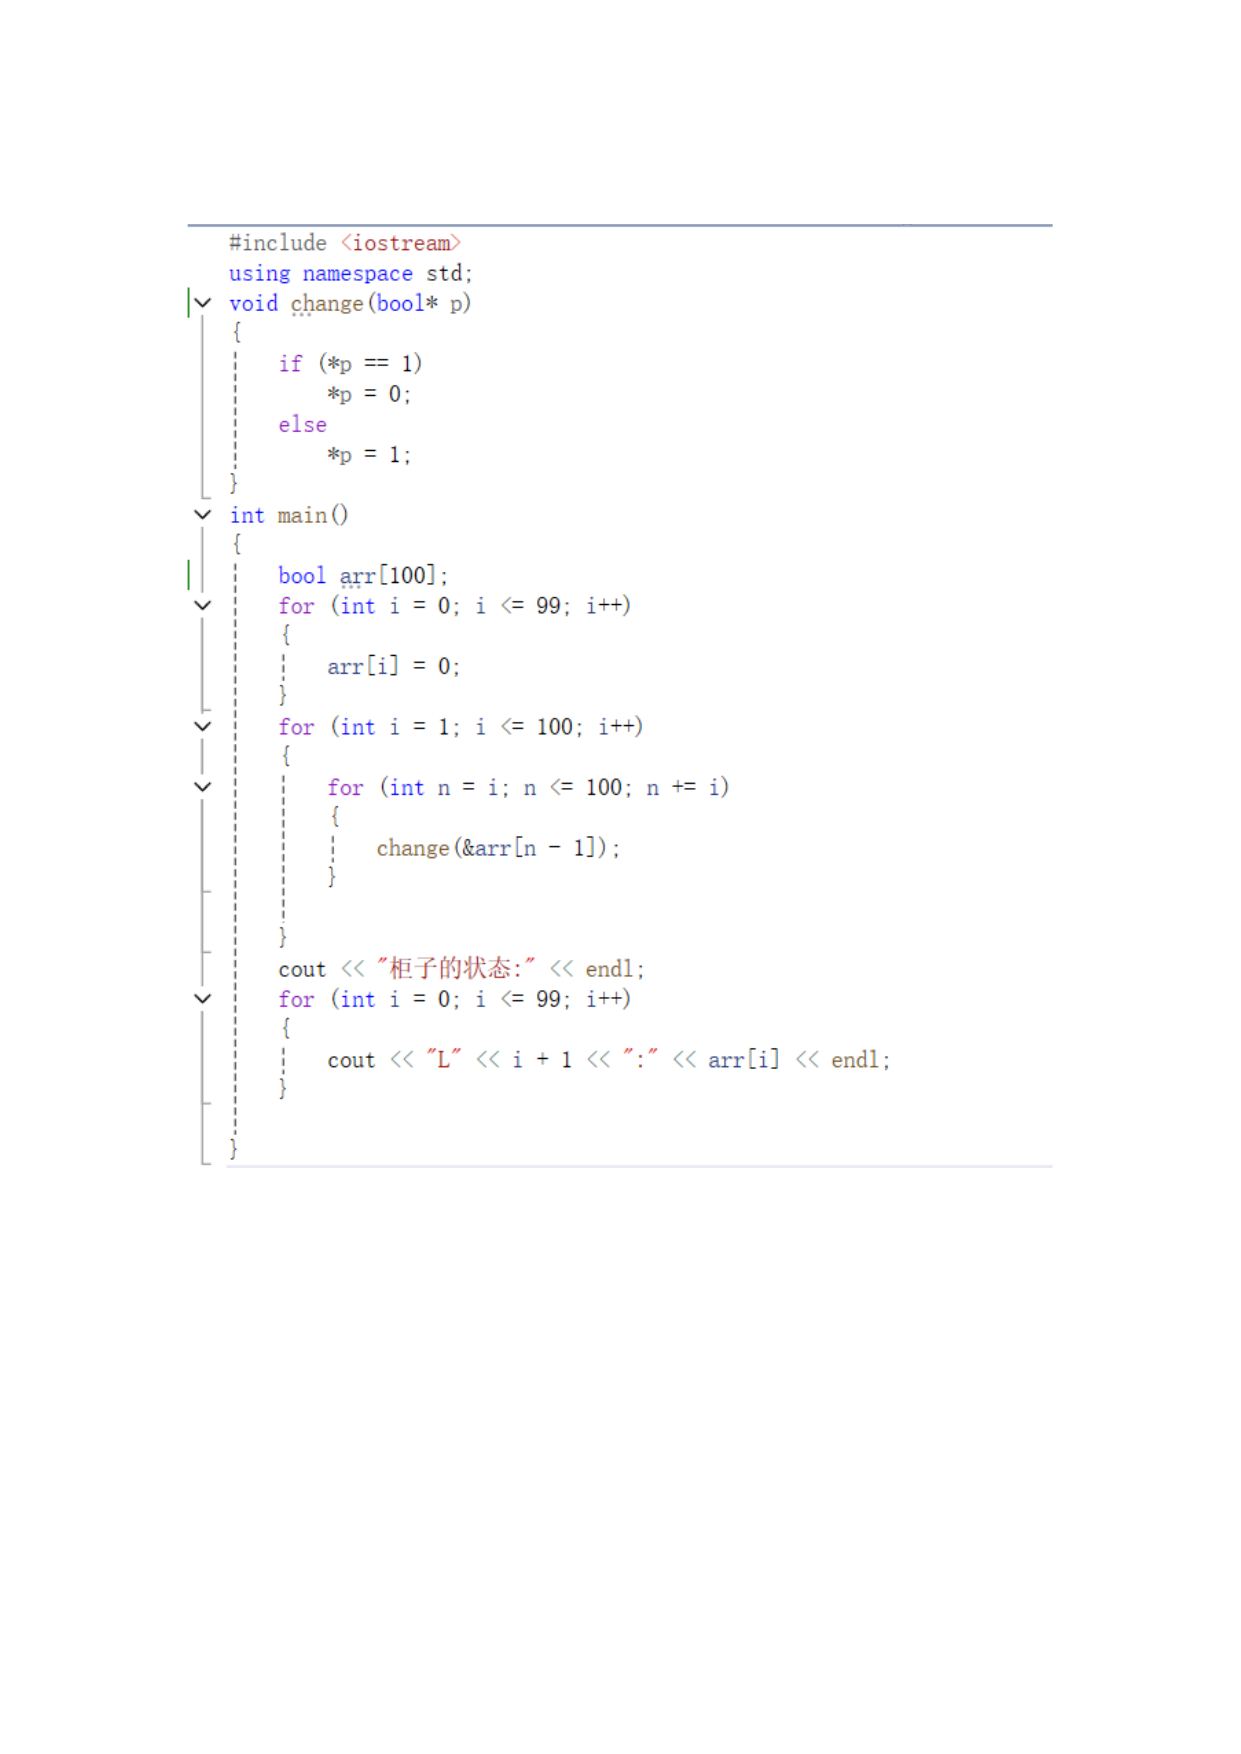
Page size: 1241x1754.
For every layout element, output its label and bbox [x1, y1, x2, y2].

picture [187, 224, 1053, 1168]
